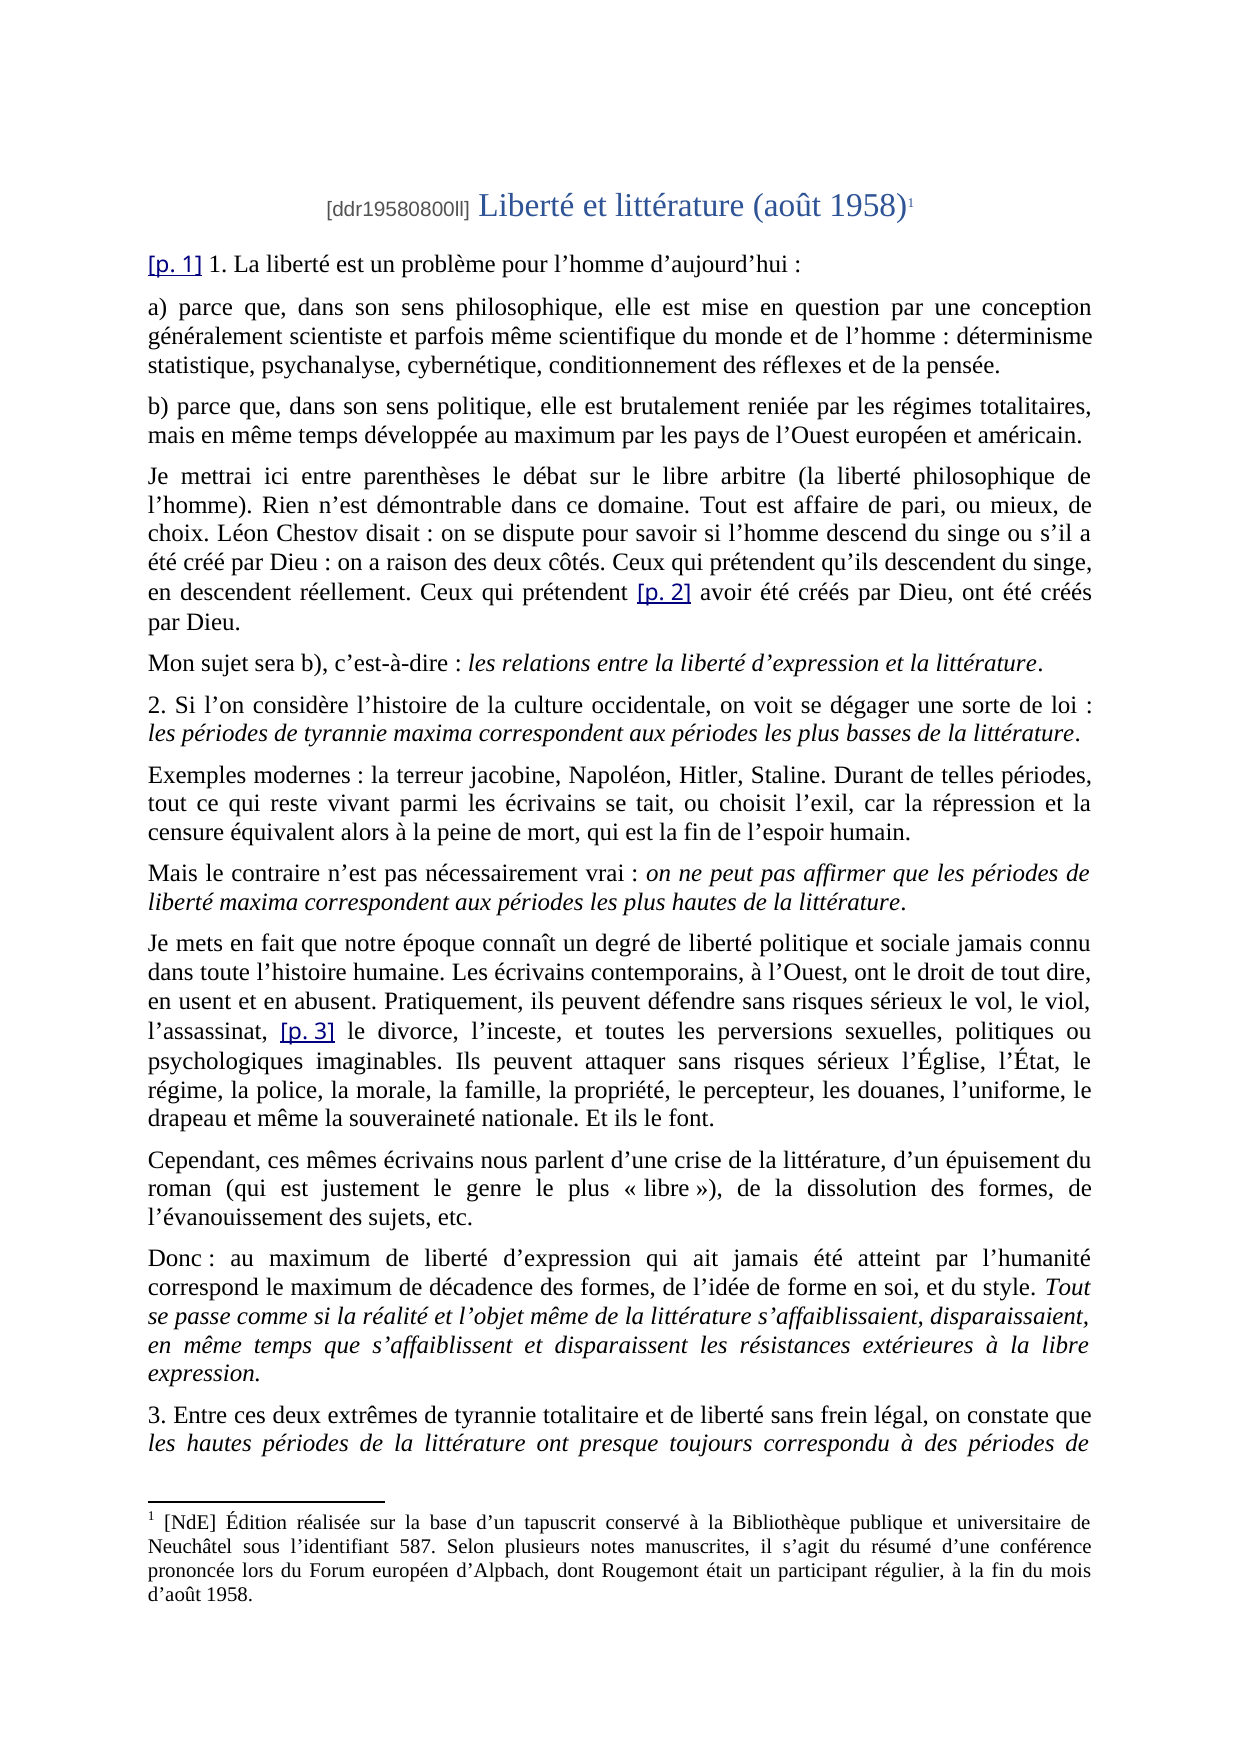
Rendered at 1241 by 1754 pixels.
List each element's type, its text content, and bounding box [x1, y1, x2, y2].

text Je mets en fait que notre époque connaît un degré de liberté politique et sociale jamais connu dans toute l’histoire humaine. Les écrivains contemporains, à l’Ouest, ont le droit de tout dire, en usent et en abusent. Pratiquement, ils peuvent défendre sans risques sérieux le vol, le viol, l’assassinat, [p. 3] le divorce, l’inceste, et toutes les perversions sexuelles, politiques ou psychologiques imaginables. Ils peuvent attaquer sans risques sérieux l’Église, l’État, le régime, la police, la morale, la famille, la propriété, le percepteur, les douanes, l’uniforme, le drapeau et même la souveraineté nationale. Et ils le font. [148, 928, 1093, 1132]
text Donc : au maximum de liberté d’expression qui ait jamais été atteint par l’humanité correspond le maximum de décadence des formes, de l’idée de forme en soi, et du style. Tout se passe comme si la réalité et l’objet même de la littérature s’affaiblissaient, disparaissaient, en même temps que s’affaiblissent et disparaissent les résistances extérieures à la libre expression. [148, 1243, 1093, 1387]
text b) parce que, dans son sens politique, elle est brutalement reniée par les régimes totalitaires, mais en même temps développée au maximum par les pays de l’Ouest européen et américain. [148, 391, 1093, 448]
text Mais le contraire n’est pas nécessairement vrai : on ne peut pas affirmer que les périodes de liberté maxima correspondent aux périodes les plus hautes de la littérature. [148, 858, 1093, 916]
text [p. 1] 1. La liberté est un problème pour l’homme d’aujourd’hui : [148, 248, 1093, 280]
text 2. Si l’on considère l’histoire de la culture occidentale, on voit se dégager une sorte de loi : les périodes de tyrannie maxima correspondent aux périodes les plus basses de la littérature. [148, 690, 1093, 747]
text a) parce que, dans son sens philosophique, elle est mise en question par une conception généralement scientiste et parfois même scientifique du monde et de l’homme : déterminisme statistique, psychanalyse, cybernétique, conditionnement des réflexes et de la pensée. [148, 292, 1093, 378]
text Exemples modernes : la terreur jacobine, Napoléon, Hitler, Staline. Durant de telles périodes, tout ce qui reste vivant parmi les écrivains se tait, ou choisit l’exil, car la répression et la censure équivalent alors à la peine de mort, qui est la fin de l’espoir humain. [148, 760, 1093, 846]
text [148, 1400, 1093, 1457]
subtitle [ddr19580800ll] Liberté et littérature (août 1958) [148, 185, 1093, 223]
text Je mettrai ici entre parenthèses le débat sur le libre arbitre (la liberté philosophique de l’homme). Rien n’est démontrable dans ce domaine. Tout est affaire de pari, ou mieux, de choix. Léon Chestov disait : on se dispute pour savoir si l’homme descend du singe ou s’il a été créé par Dieu : on a raison des deux côtés. Ceux qui prétendent qu’ils descendent du singe, en descendent réellement. Ceux qui prétendent [p. 2] avoir été créés par Dieu, ont été créés par Dieu. [148, 461, 1093, 636]
text Cependant, ces mêmes écrivains nous parlent d’une crise de la littérature, d’un épuisement du roman (qui est justement le genre le plus « libre »), de la dissolution des formes, de l’évanouissement des sujets, etc. [148, 1145, 1093, 1231]
text Mon sujet sera b), c’est-à-dire : les relations entre la liberté d’expression et la littérature. [148, 648, 1093, 677]
